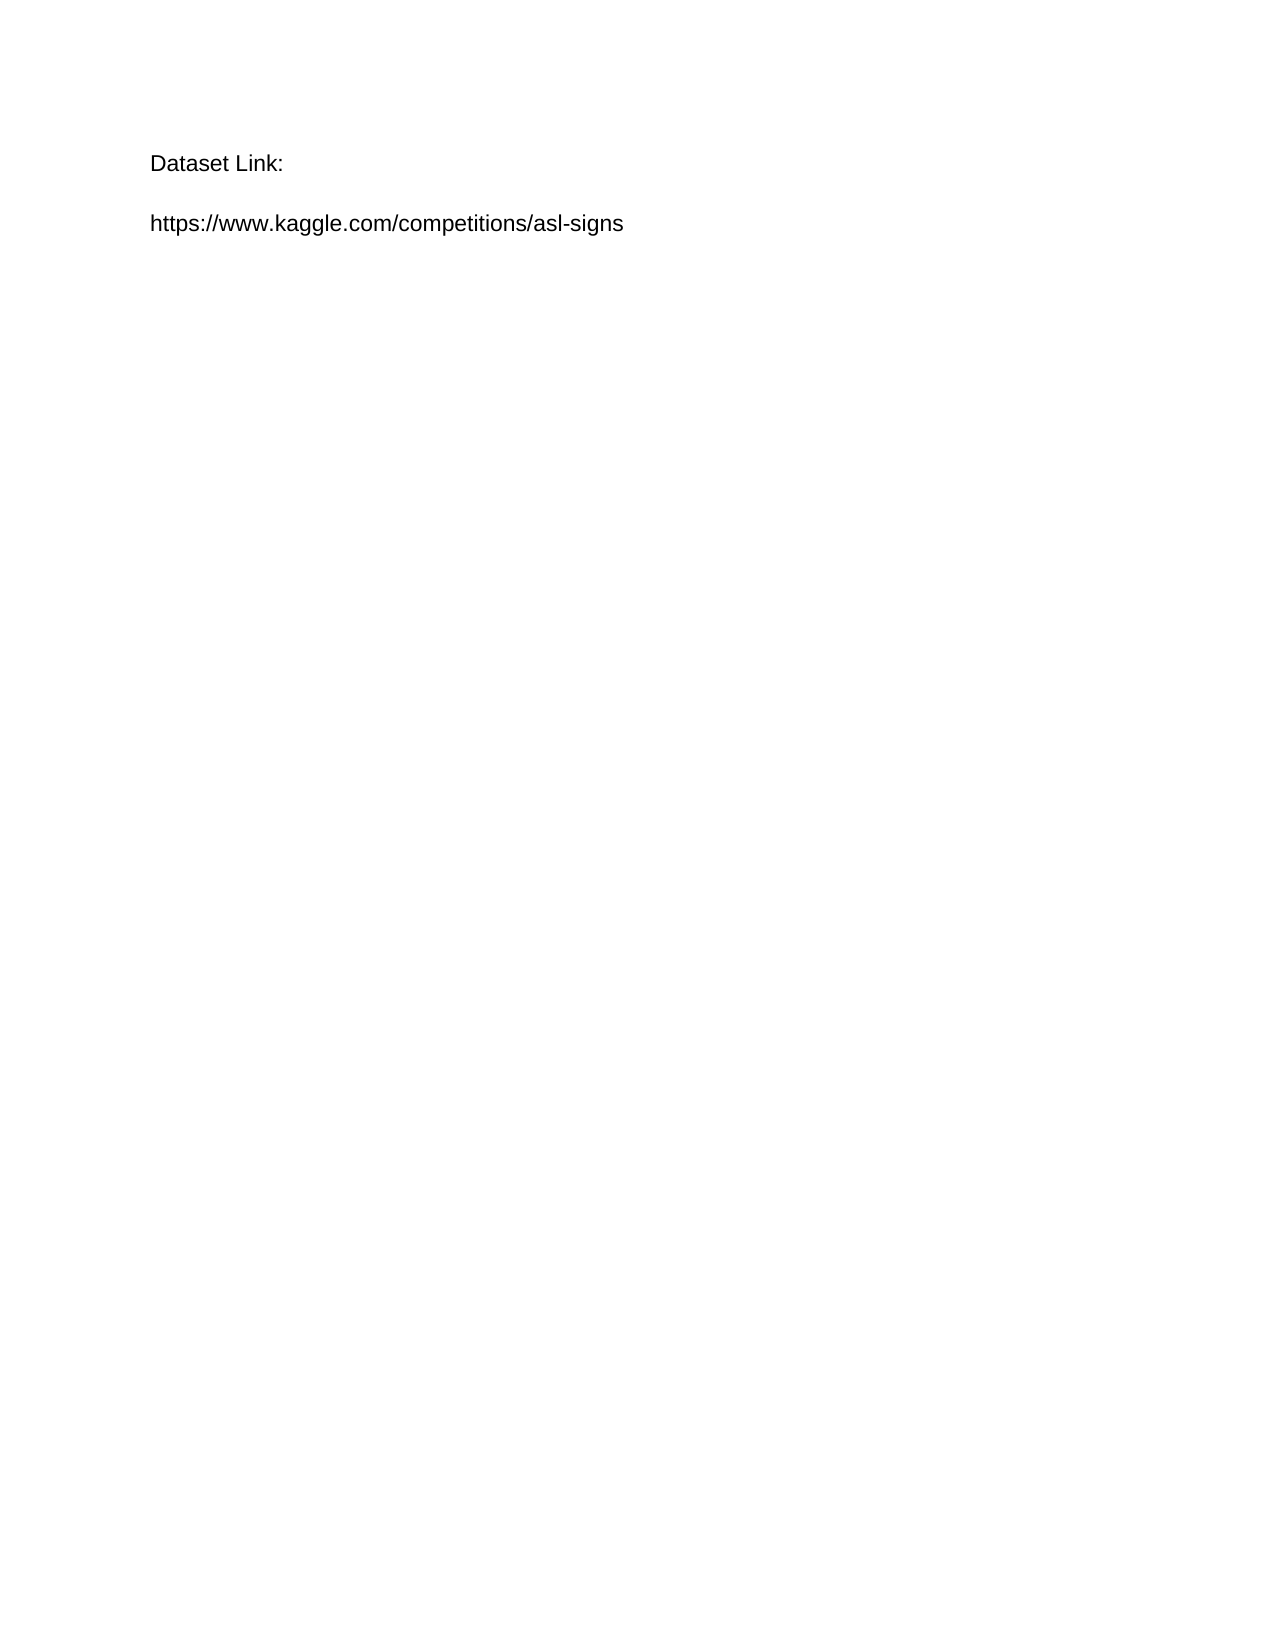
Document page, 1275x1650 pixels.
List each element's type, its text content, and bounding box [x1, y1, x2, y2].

text Dataset Link: [150, 150, 1125, 176]
text https://www.kaggle.com/competitions/asl-signs [150, 210, 1125, 237]
